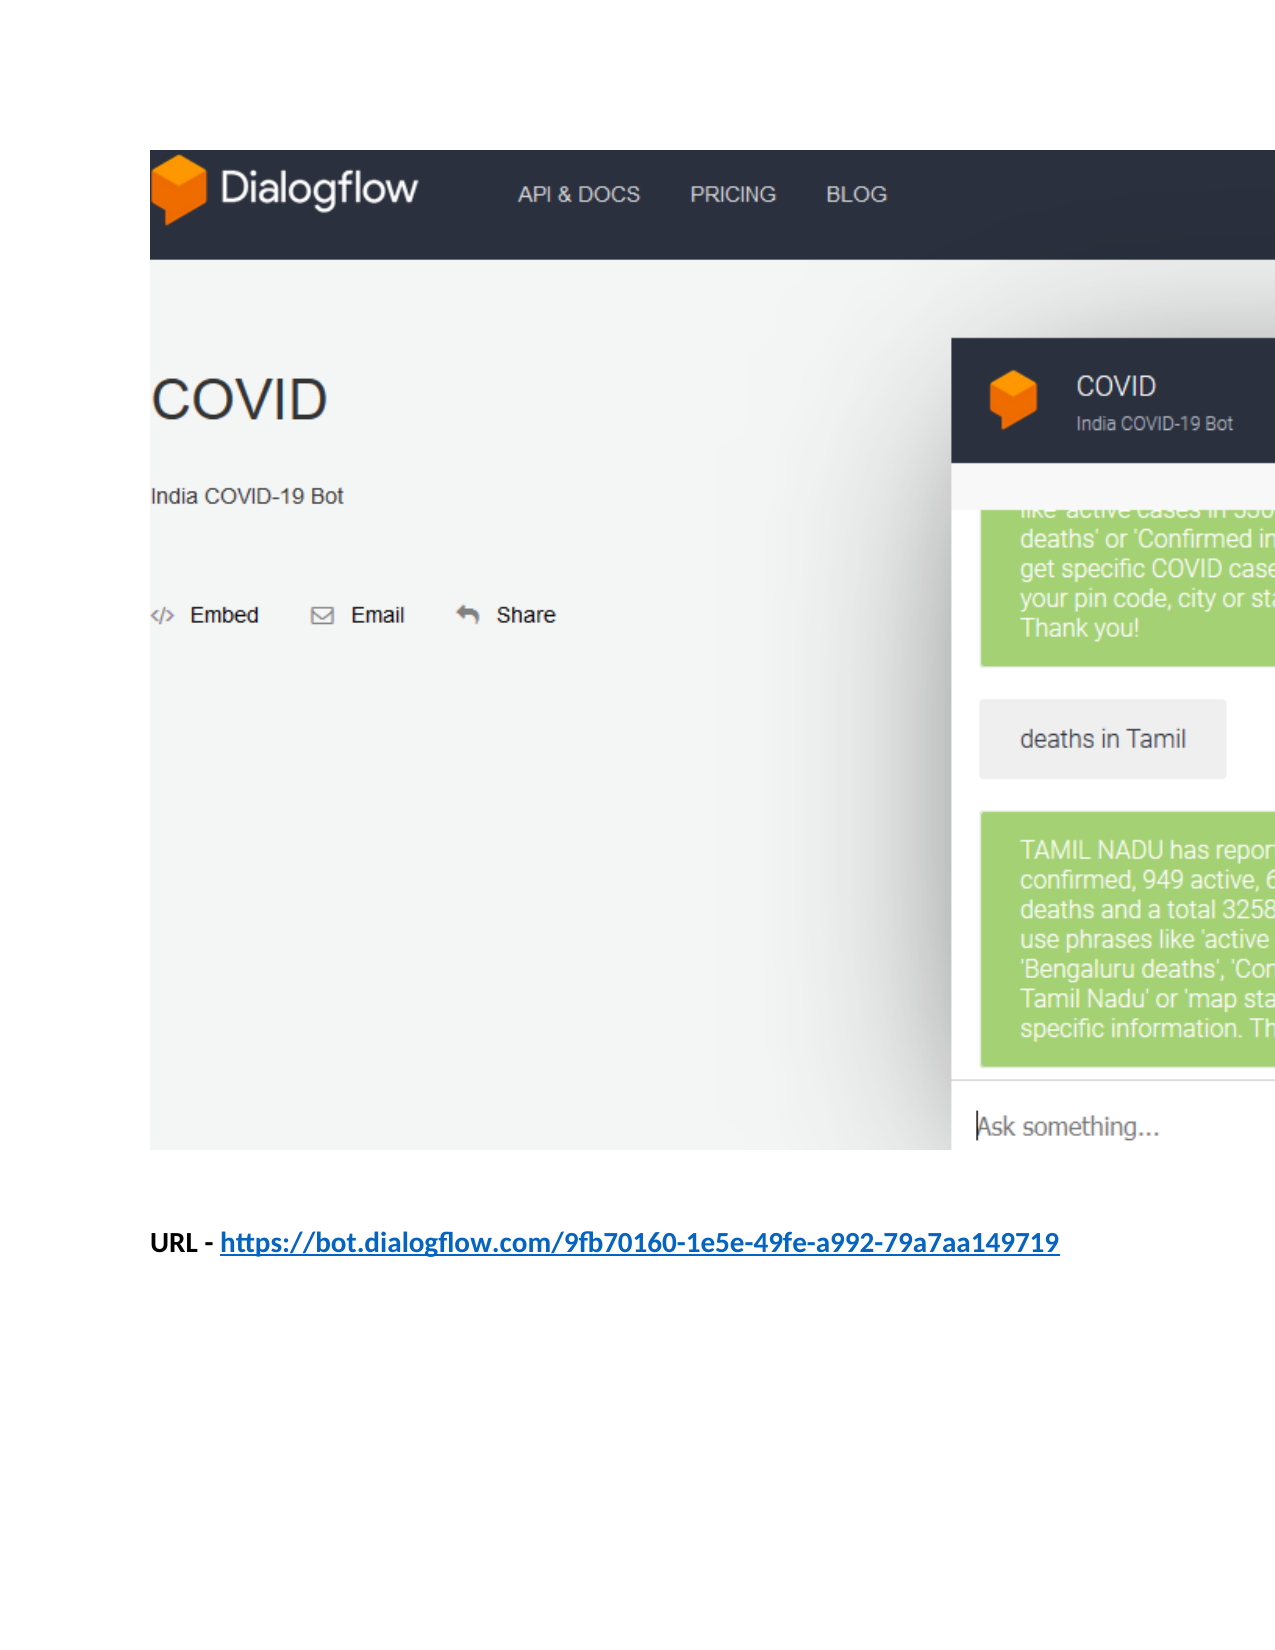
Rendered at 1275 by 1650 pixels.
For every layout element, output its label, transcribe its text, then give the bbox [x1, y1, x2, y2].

text URL - https://bot.dialogflow.com/9fb70160-1e5e-49fe-a992-79a7aa149719 [150, 1224, 1125, 1259]
picture [150, 150, 1275, 1150]
